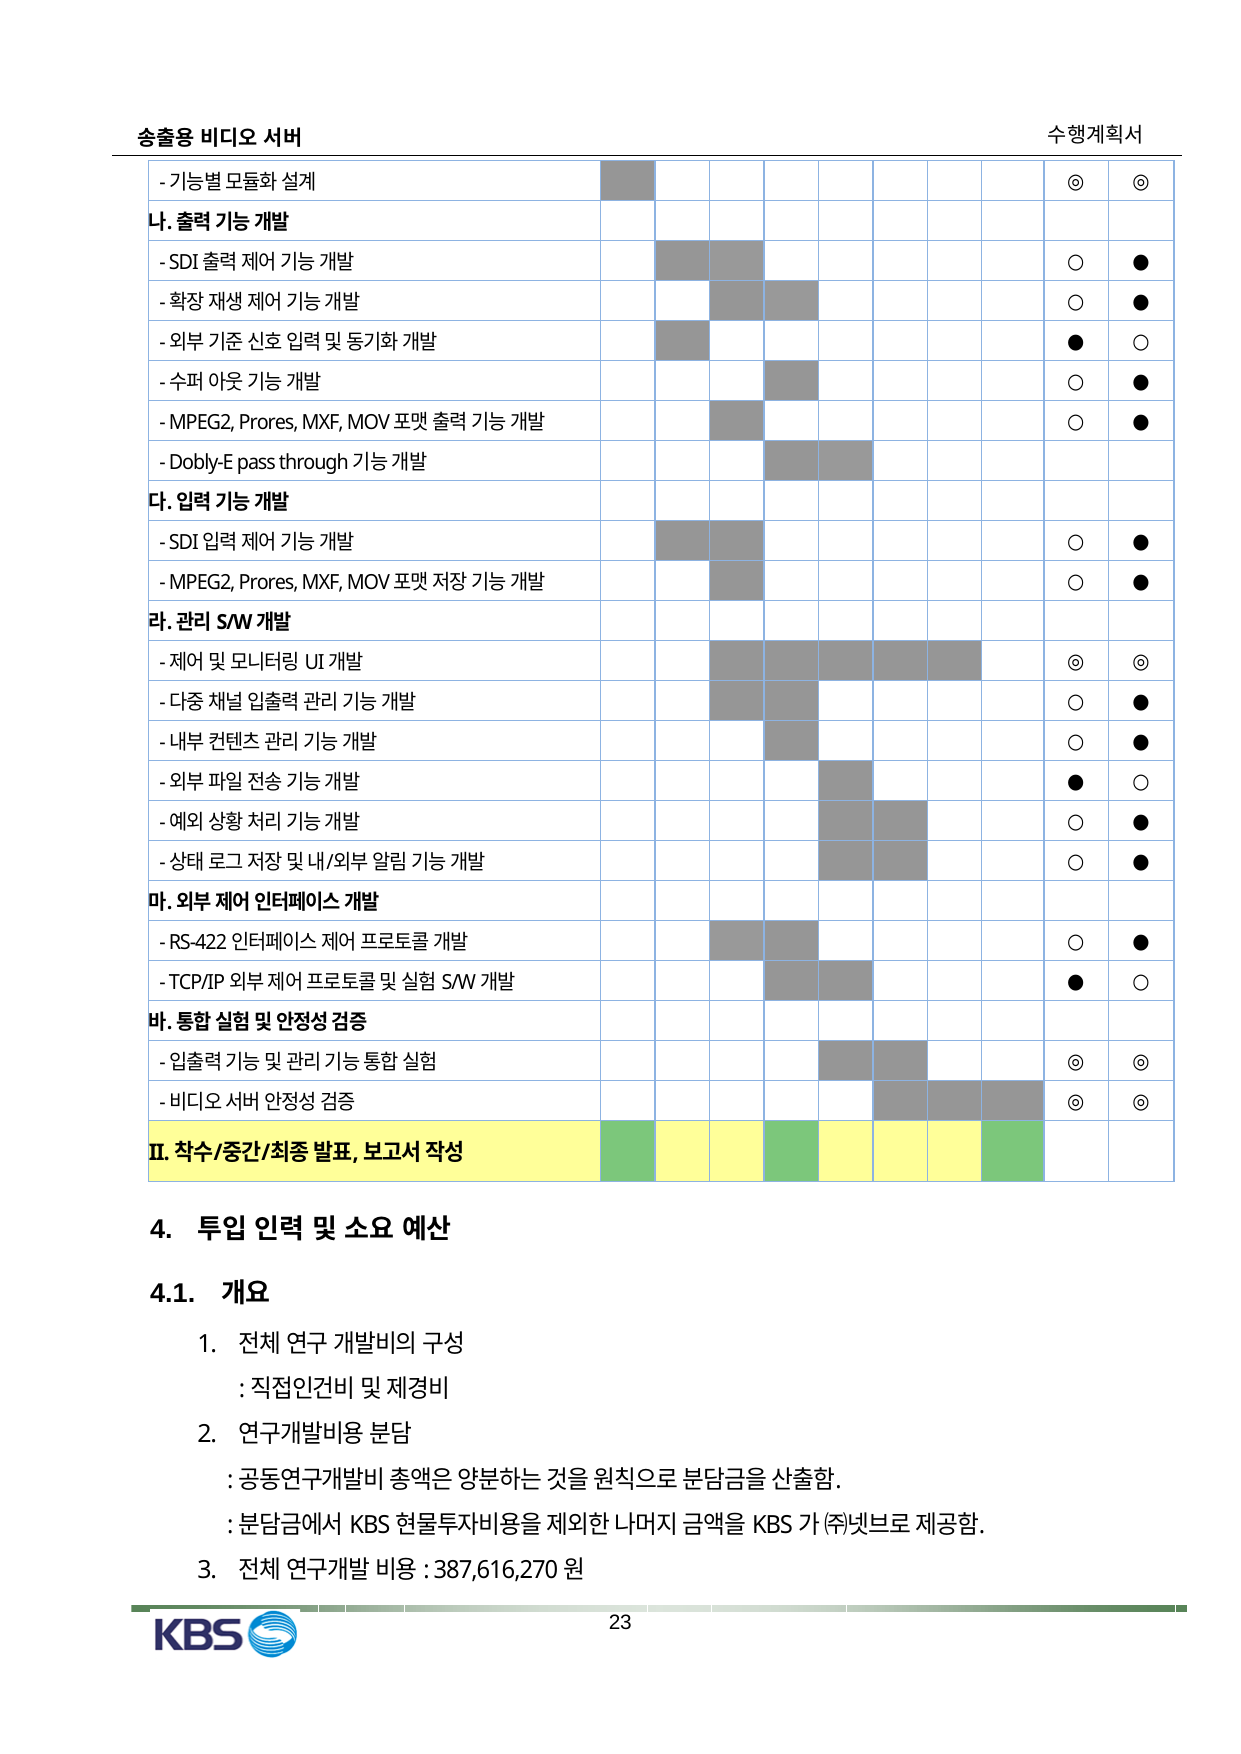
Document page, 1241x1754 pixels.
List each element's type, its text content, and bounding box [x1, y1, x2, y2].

table_cell [765, 601, 818, 640]
table_cell [656, 721, 709, 760]
table_cell [928, 1001, 981, 1040]
table_cell [601, 841, 654, 880]
table_cell [601, 961, 654, 1000]
table_cell [982, 281, 1043, 320]
table_cell [656, 1001, 709, 1040]
table_cell [601, 641, 654, 680]
table_cell [819, 761, 872, 800]
table_cell [874, 681, 927, 720]
table_cell [1045, 481, 1108, 520]
table_cell ○ [1045, 361, 1108, 400]
table_cell - TCP/IP 외부 제어 프로토콜 및 실험 S/W 개발 [149, 961, 600, 1000]
table_cell [982, 1001, 1043, 1040]
table_cell [601, 921, 654, 960]
table_cell ○ [1045, 721, 1108, 760]
table_cell [982, 401, 1043, 440]
table_cell [710, 641, 763, 680]
table_cell [819, 201, 872, 240]
table_cell [656, 641, 709, 680]
table_cell [710, 441, 763, 480]
table_cell [1109, 881, 1173, 920]
table_cell [656, 281, 709, 320]
table_cell [710, 961, 763, 1000]
table_cell ◎ [1109, 161, 1173, 200]
table_cell - 비디오 서버 안정성 검증 [149, 1081, 600, 1120]
table_cell [710, 321, 763, 360]
table_cell [656, 921, 709, 960]
table_cell [710, 401, 763, 440]
table_cell [819, 521, 872, 560]
table_cell [1109, 1121, 1173, 1181]
table_cell [928, 601, 981, 640]
table_cell [601, 681, 654, 720]
table_cell ● [1109, 921, 1173, 960]
table_cell [710, 881, 763, 920]
table_cell [656, 441, 709, 480]
table_cell [765, 881, 818, 920]
table_cell [765, 561, 818, 600]
table_cell [819, 561, 872, 600]
table_cell [710, 521, 763, 560]
list : 공동연구개발비 총액은 양분하는 것을 원칙으로 분담금을 산출함. [227, 1459, 1090, 1495]
table_cell [982, 761, 1043, 800]
table_cell - 외부 기준 신호 입력 및 동기화 개발 [149, 321, 600, 360]
table_cell [819, 241, 872, 280]
table_cell - 수퍼 아웃 기능 개발 [149, 361, 600, 400]
table_cell [765, 721, 818, 760]
table_cell [928, 1041, 981, 1080]
picture [150, 1609, 300, 1659]
table_cell [928, 921, 981, 960]
table_cell [928, 561, 981, 600]
table_cell II. 착수/중간/최종 발표, 보고서 작성 [149, 1121, 600, 1181]
table_cell [1109, 481, 1173, 520]
table_cell [819, 161, 872, 200]
table_cell [819, 1041, 872, 1080]
table_cell ○ [1045, 241, 1108, 280]
table_cell [874, 161, 927, 200]
table_cell [710, 561, 763, 600]
table_cell [928, 761, 981, 800]
table_cell [1045, 441, 1108, 480]
table_cell [928, 801, 981, 840]
table_cell ◎ [1109, 1041, 1173, 1080]
table_cell [710, 761, 763, 800]
table_cell [710, 281, 763, 320]
table_cell [874, 841, 927, 880]
table_cell [819, 401, 872, 440]
table_cell [765, 761, 818, 800]
table_cell [982, 721, 1043, 760]
list : 직접인건비 및 제경비 [239, 1368, 1090, 1405]
table_cell [601, 881, 654, 920]
table_cell [601, 281, 654, 320]
table_cell ● [1109, 721, 1173, 760]
table_cell [656, 1041, 709, 1080]
table_cell [982, 361, 1043, 400]
table_cell ● [1109, 681, 1173, 720]
table_cell [710, 1001, 763, 1040]
table_cell [1109, 201, 1173, 240]
table_cell ● [1109, 281, 1173, 320]
table_cell [656, 761, 709, 800]
table_cell [928, 1121, 981, 1181]
table_cell [928, 321, 981, 360]
table_cell [656, 321, 709, 360]
table_cell [928, 481, 981, 520]
table_cell [601, 601, 654, 640]
table_cell [656, 241, 709, 280]
table_cell [656, 481, 709, 520]
table_cell [1045, 1121, 1108, 1181]
table_cell ○ [1045, 521, 1108, 560]
table_cell [819, 841, 872, 880]
table_cell [601, 761, 654, 800]
table_cell [656, 881, 709, 920]
table_cell [1109, 441, 1173, 480]
table_cell ● [1109, 841, 1173, 880]
list : 분담금에서 KBS 현물투자비용을 제외한 나머지 금액을 KBS가 ㈜넷브로 제공함. [227, 1504, 1090, 1541]
table_cell [765, 1001, 818, 1040]
table_cell [601, 241, 654, 280]
table_cell [982, 161, 1043, 200]
table_cell [710, 481, 763, 520]
table_cell [874, 561, 927, 600]
table_cell [928, 721, 981, 760]
table_cell [982, 801, 1043, 840]
table_cell [819, 961, 872, 1000]
table_cell [765, 841, 818, 880]
table_cell [819, 481, 872, 520]
table_cell [819, 361, 872, 400]
table_cell [710, 161, 763, 200]
table_cell [601, 521, 654, 560]
table_cell [982, 921, 1043, 960]
table_cell ● [1109, 801, 1173, 840]
table_cell ◎ [1045, 1081, 1108, 1120]
table_cell [765, 481, 818, 520]
table_cell [928, 401, 981, 440]
table_cell [765, 921, 818, 960]
table_cell [601, 801, 654, 840]
table_cell ◎ [1045, 161, 1108, 200]
table_cell [819, 1001, 872, 1040]
table_cell ○ [1045, 281, 1108, 320]
table_cell [874, 721, 927, 760]
table_cell [601, 441, 654, 480]
table_cell [819, 1121, 872, 1181]
table_cell 라. 관리 S/W 개발 [149, 601, 600, 640]
table_cell [601, 321, 654, 360]
table_cell [710, 1121, 763, 1181]
table_cell [819, 321, 872, 360]
table_cell [982, 1121, 1043, 1181]
table_cell ● [1109, 521, 1173, 560]
table_cell [765, 161, 818, 200]
table_cell [982, 201, 1043, 240]
table_cell [656, 561, 709, 600]
table_cell ○ [1045, 841, 1108, 880]
table_cell [601, 481, 654, 520]
table_cell - RS-422 인터페이스 제어 프로토콜 개발 [149, 921, 600, 960]
table_cell [765, 441, 818, 480]
table_cell [710, 361, 763, 400]
table_cell [765, 641, 818, 680]
table_cell [710, 201, 763, 240]
table_cell ○ [1045, 801, 1108, 840]
list 연구개발비용 분담 [197, 1414, 1090, 1450]
table_cell [656, 401, 709, 440]
table_cell [874, 961, 927, 1000]
table_cell [765, 401, 818, 440]
table_cell ◎ [1045, 641, 1108, 680]
table_cell ● [1109, 241, 1173, 280]
table_cell [928, 361, 981, 400]
table_cell [710, 1081, 763, 1120]
table_cell [601, 1001, 654, 1040]
table_cell [874, 641, 927, 680]
table_cell [601, 201, 654, 240]
table_cell [710, 721, 763, 760]
table_cell [819, 681, 872, 720]
table_cell [928, 241, 981, 280]
table_cell - 제어 및 모니터링 UI 개발 [149, 641, 600, 680]
table_cell - SDI 출력 제어 기능 개발 [149, 241, 600, 280]
table_cell [819, 801, 872, 840]
table_cell [982, 561, 1043, 600]
table_cell 바. 통합 실험 및 안정성 검증 [149, 1001, 600, 1040]
table_cell [656, 1081, 709, 1120]
table_cell [765, 241, 818, 280]
table_cell [656, 601, 709, 640]
table_cell [928, 281, 981, 320]
table_cell [819, 281, 872, 320]
table_cell ○ [1045, 681, 1108, 720]
table_cell [874, 761, 927, 800]
table_cell [819, 641, 872, 680]
subtitle 투입 인력 및 소요 예산 [150, 1207, 1090, 1246]
table_cell [819, 721, 872, 760]
table_cell [656, 841, 709, 880]
table_cell [710, 681, 763, 720]
table_cell [928, 881, 981, 920]
table_cell [874, 1081, 927, 1120]
table_cell [928, 641, 981, 680]
table_cell [982, 961, 1043, 1000]
table_cell [928, 161, 981, 200]
table_cell - MPEG2, Prores, MXF, MOV 포맷 출력 기능 개발 [149, 401, 600, 440]
table_cell [656, 361, 709, 400]
table_cell [656, 961, 709, 1000]
table_cell [874, 481, 927, 520]
table_cell [874, 321, 927, 360]
table_cell [982, 681, 1043, 720]
list 전체 연구 개발비의 구성 [197, 1323, 1090, 1359]
table_cell ◎ [1109, 641, 1173, 680]
table_cell [982, 841, 1043, 880]
table_cell ○ [1045, 561, 1108, 600]
table_cell [1045, 601, 1108, 640]
table_cell [874, 401, 927, 440]
table_cell [710, 601, 763, 640]
table_cell 다. 입력 기능 개발 [149, 481, 600, 520]
table_cell [765, 1041, 818, 1080]
table_cell [1109, 601, 1173, 640]
table_cell [874, 1121, 927, 1181]
table_cell [765, 961, 818, 1000]
table_cell [710, 241, 763, 280]
table_cell [1109, 1001, 1173, 1040]
table_cell [819, 881, 872, 920]
table_cell ○ [1109, 321, 1173, 360]
subtitle 개요 [150, 1271, 1090, 1311]
table_cell [601, 1041, 654, 1080]
table_cell [765, 281, 818, 320]
table_cell ◎ [1045, 1041, 1108, 1080]
table_cell 마. 외부 제어 인터페이스 개발 [149, 881, 600, 920]
table_cell [765, 521, 818, 560]
table_cell [982, 1081, 1043, 1120]
table_cell ● [1045, 761, 1108, 800]
table_cell [982, 601, 1043, 640]
table_cell ○ [1045, 401, 1108, 440]
table_cell [928, 1081, 981, 1120]
table_cell [656, 201, 709, 240]
table_cell [982, 521, 1043, 560]
table_cell ● [1109, 401, 1173, 440]
table_cell [874, 801, 927, 840]
table_cell - 기능별 모듈화 설계 [149, 161, 600, 200]
table_cell [874, 1001, 927, 1040]
table_cell [982, 641, 1043, 680]
table_cell ● [1109, 561, 1173, 600]
table_cell [874, 1041, 927, 1080]
table_cell - 다중 채널 입출력 관리 기능 개발 [149, 681, 600, 720]
table_cell [928, 841, 981, 880]
table_cell ● [1045, 961, 1108, 1000]
table_cell [1045, 1001, 1108, 1040]
table_cell ○ [1109, 961, 1173, 1000]
table_cell [601, 1121, 654, 1181]
table_cell [982, 321, 1043, 360]
table_cell - 내부 컨텐츠 관리 기능 개발 [149, 721, 600, 760]
table_cell [819, 441, 872, 480]
table_cell - Dobly-E pass through 기능 개발 [149, 441, 600, 480]
table_cell [601, 721, 654, 760]
table_cell [874, 601, 927, 640]
table_cell ● [1045, 321, 1108, 360]
table_cell [874, 201, 927, 240]
table_cell - 확장 재생 제어 기능 개발 [149, 281, 600, 320]
table_cell [601, 1081, 654, 1120]
table_cell - MPEG2, Prores, MXF, MOV 포맷 저장 기능 개발 [149, 561, 600, 600]
table_cell ○ [1109, 761, 1173, 800]
table_cell [819, 1081, 872, 1120]
table_cell [819, 601, 872, 640]
table_cell [819, 921, 872, 960]
table_cell [765, 201, 818, 240]
table_cell [765, 361, 818, 400]
table_cell [982, 241, 1043, 280]
table_cell [874, 361, 927, 400]
table_cell ● [1109, 361, 1173, 400]
table_cell [601, 561, 654, 600]
table_cell [928, 201, 981, 240]
table_cell [982, 441, 1043, 480]
table_cell ◎ [1109, 1081, 1173, 1120]
table_cell [982, 481, 1043, 520]
table_cell [656, 801, 709, 840]
table_cell [656, 681, 709, 720]
table_cell [1045, 201, 1108, 240]
table_cell [874, 441, 927, 480]
table_cell [601, 401, 654, 440]
table_cell [765, 681, 818, 720]
table_cell [1045, 881, 1108, 920]
table_cell [601, 161, 654, 200]
table_cell [710, 801, 763, 840]
table_cell [874, 241, 927, 280]
table_cell - 예외 상황 처리 기능 개발 [149, 801, 600, 840]
table_cell [656, 521, 709, 560]
table_cell [874, 881, 927, 920]
table_cell - 입출력 기능 및 관리 기능 통합 실험 [149, 1041, 600, 1080]
table_cell [928, 521, 981, 560]
table_cell [928, 961, 981, 1000]
list 전체 연구개발 비용 : 387,616,270원 [197, 1550, 1090, 1586]
table_cell [765, 1081, 818, 1120]
table_cell [656, 1121, 709, 1181]
table_cell [928, 441, 981, 480]
table_cell - 상태 로그 저장 및 내/외부 알림 기능 개발 [149, 841, 600, 880]
table_cell [765, 321, 818, 360]
table_cell [710, 841, 763, 880]
table_cell [874, 521, 927, 560]
table_cell [765, 801, 818, 840]
table_cell [710, 921, 763, 960]
table_cell [656, 161, 709, 200]
table_cell - SDI 입력 제어 기능 개발 [149, 521, 600, 560]
table_cell [874, 281, 927, 320]
table_cell 나. 출력 기능 개발 [149, 201, 600, 240]
table_cell [982, 1041, 1043, 1080]
table_cell [601, 361, 654, 400]
table_cell - 외부 파일 전송 기능 개발 [149, 761, 600, 800]
table_cell ○ [1045, 921, 1108, 960]
table_cell [874, 921, 927, 960]
table_cell [710, 1041, 763, 1080]
table_cell [982, 881, 1043, 920]
table_cell [765, 1121, 818, 1181]
table_cell [928, 681, 981, 720]
